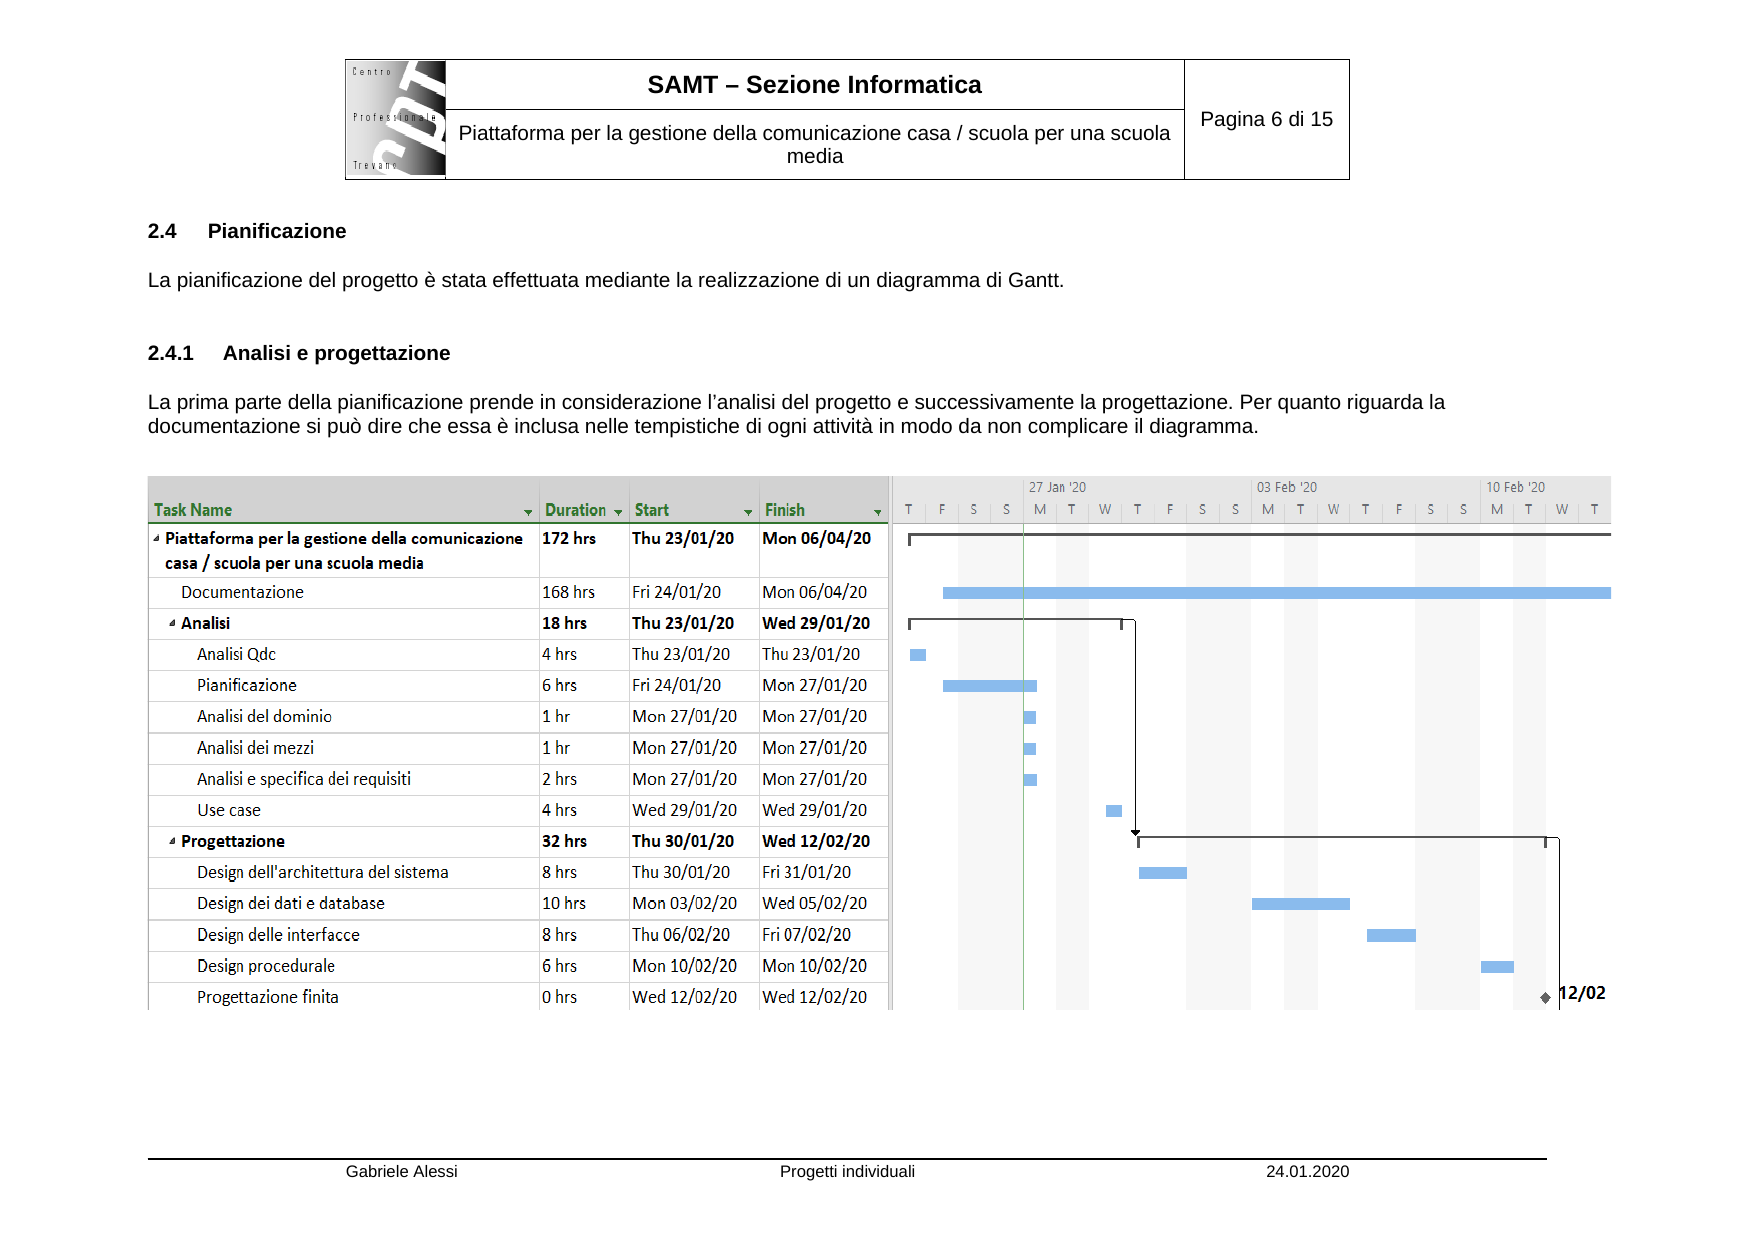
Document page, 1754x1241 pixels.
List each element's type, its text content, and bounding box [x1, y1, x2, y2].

subtitle Pianificazione [148, 219, 1547, 243]
picture [345, 60, 446, 177]
picture [147, 476, 1612, 1010]
subtitle Analisi e progettazione [148, 341, 1547, 365]
text La prima parte della pianificazione prende in considerazione l’analisi del progetto e successivamente la progettazione. Per quanto riguarda la documentazione si può dire che essa è inclusa nelle tempistiche di ogni attività in modo da non complicare il diagramma. [148, 390, 1547, 438]
text La pianificazione del progetto è stata effettuata mediante la realizzazione di un diagramma di Gantt. [148, 268, 1547, 292]
